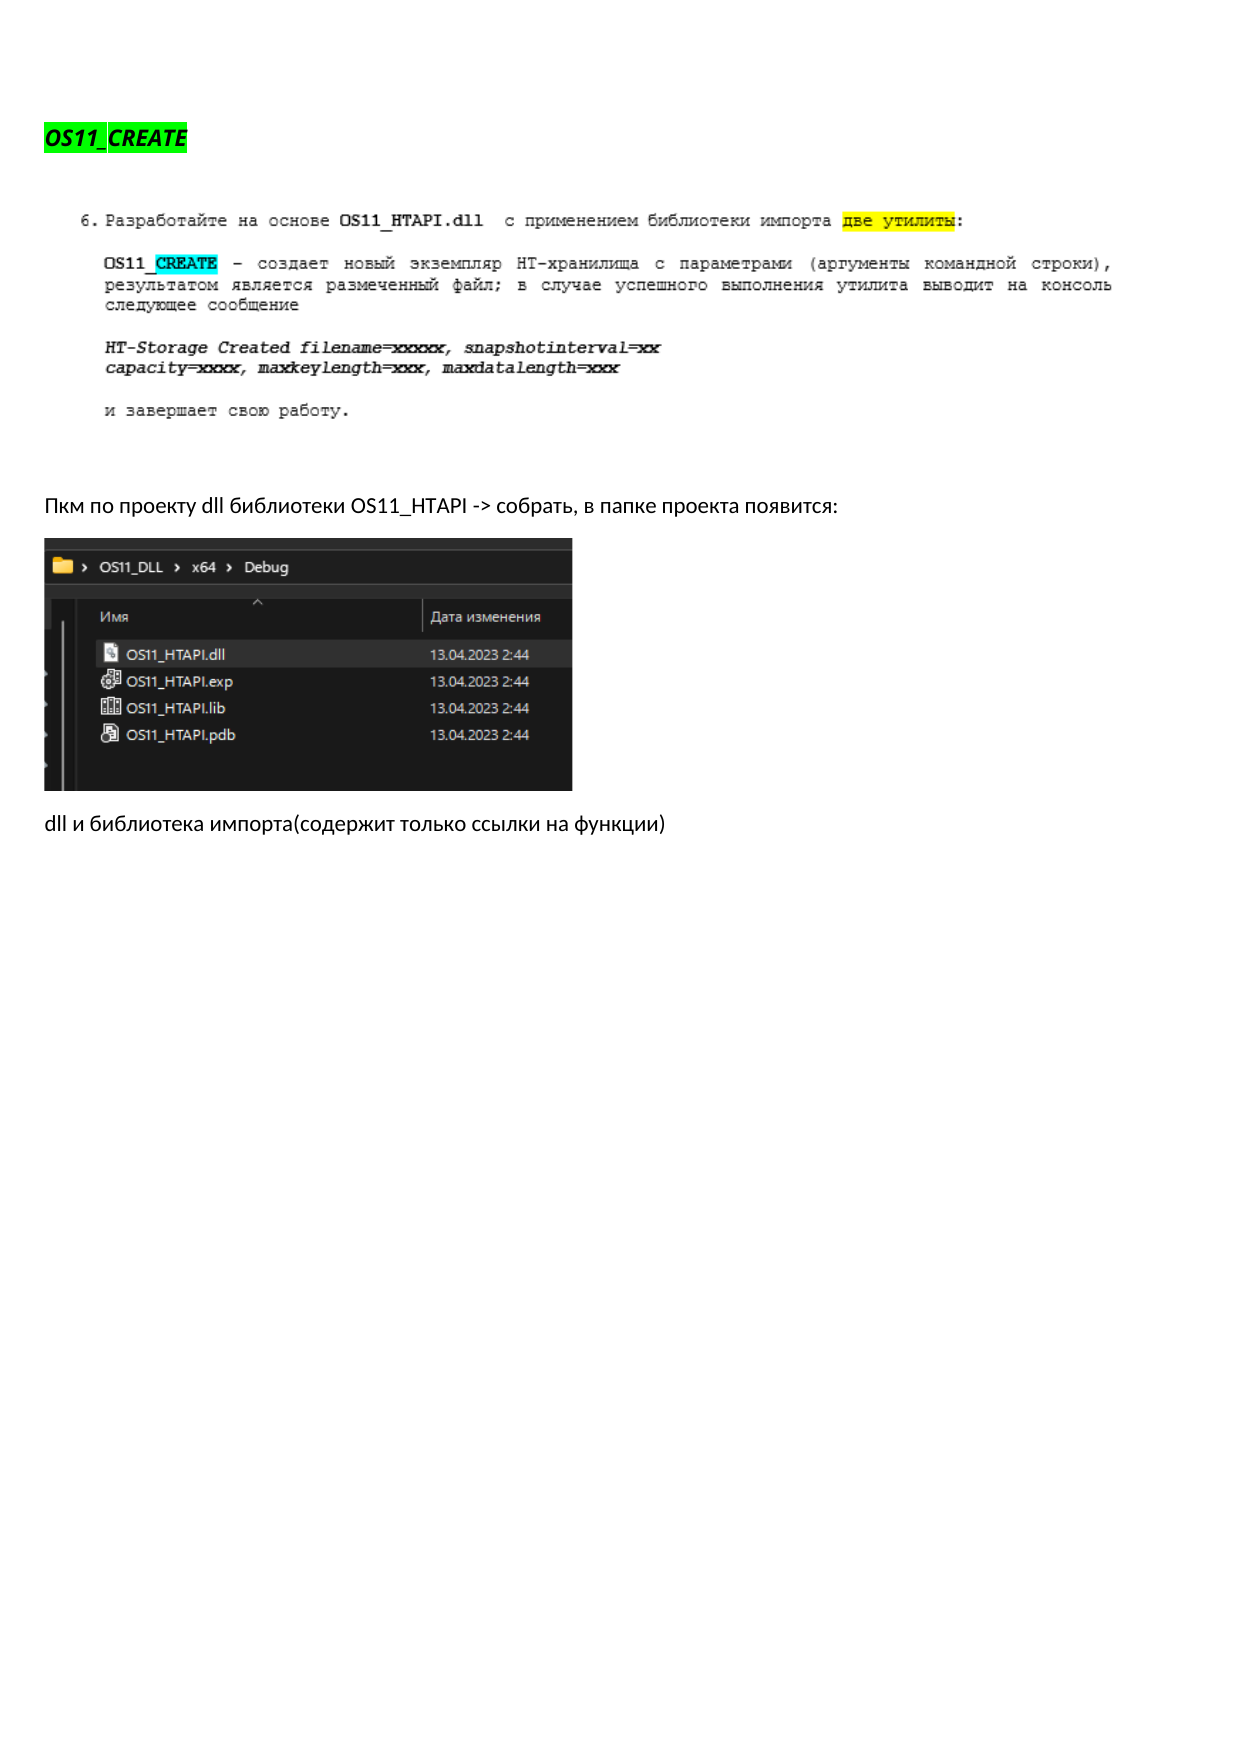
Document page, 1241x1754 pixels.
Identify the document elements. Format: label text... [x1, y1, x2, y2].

picture [73, 189, 1137, 426]
subtitle OS11_CREATE [44, 122, 1152, 187]
text dll и библиотека импорта(содержит только ссылки на функции) [44, 809, 1152, 837]
picture [44, 538, 573, 791]
text Пкм по проекту dll библиотеки OS11_HTAPI -> собрать, в папке проекта появится: [44, 491, 1152, 519]
